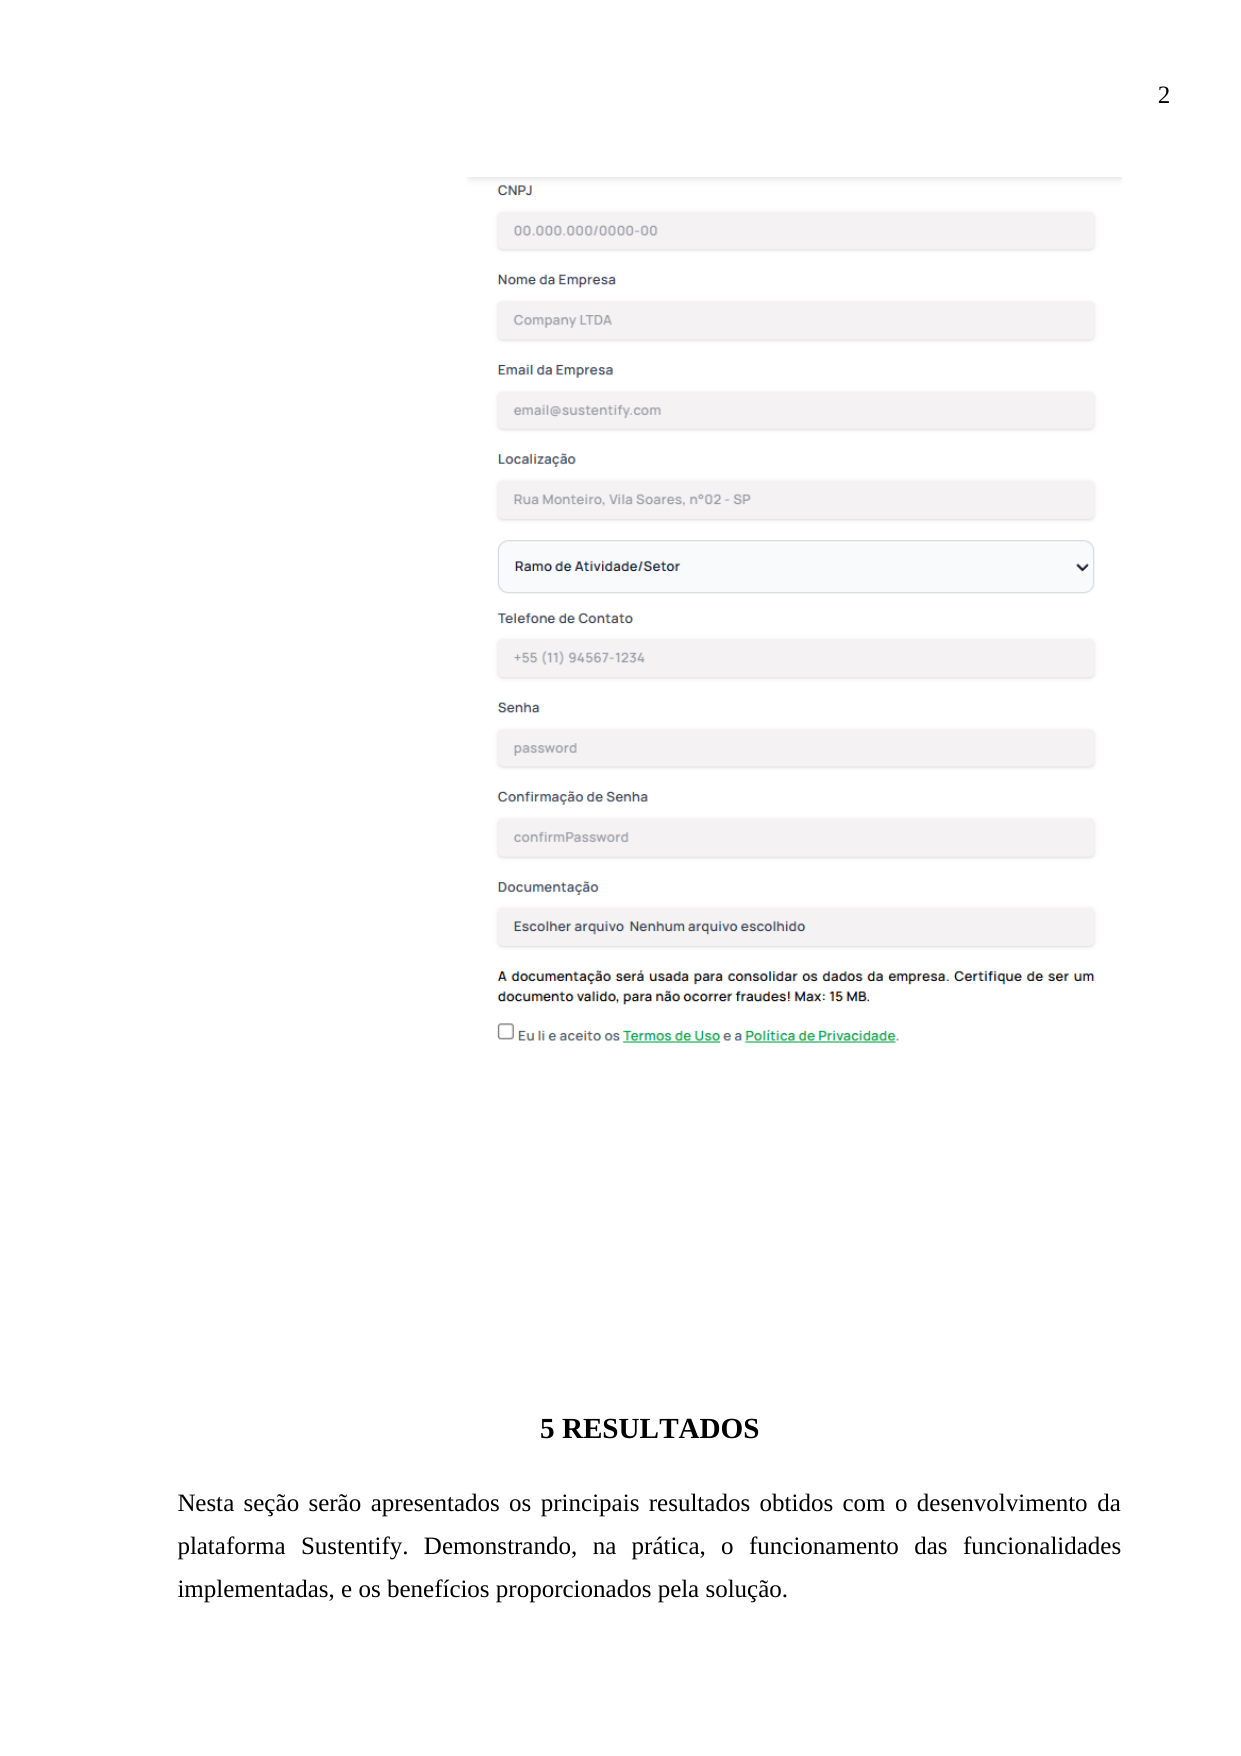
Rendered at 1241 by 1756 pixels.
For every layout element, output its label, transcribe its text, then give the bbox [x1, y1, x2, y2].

text Nesta seção serão apresentados os principais resultados obtidos com o desenvolvimento da plataforma Sustentify. Demonstrando, na prática, o funcionamento das funcionalidades implementadas, e os benefícios proporcionados pela solução. [177, 1488, 1122, 1603]
picture [466, 177, 1123, 1067]
subtitle 5 RESULTADOS [177, 1411, 1122, 1445]
